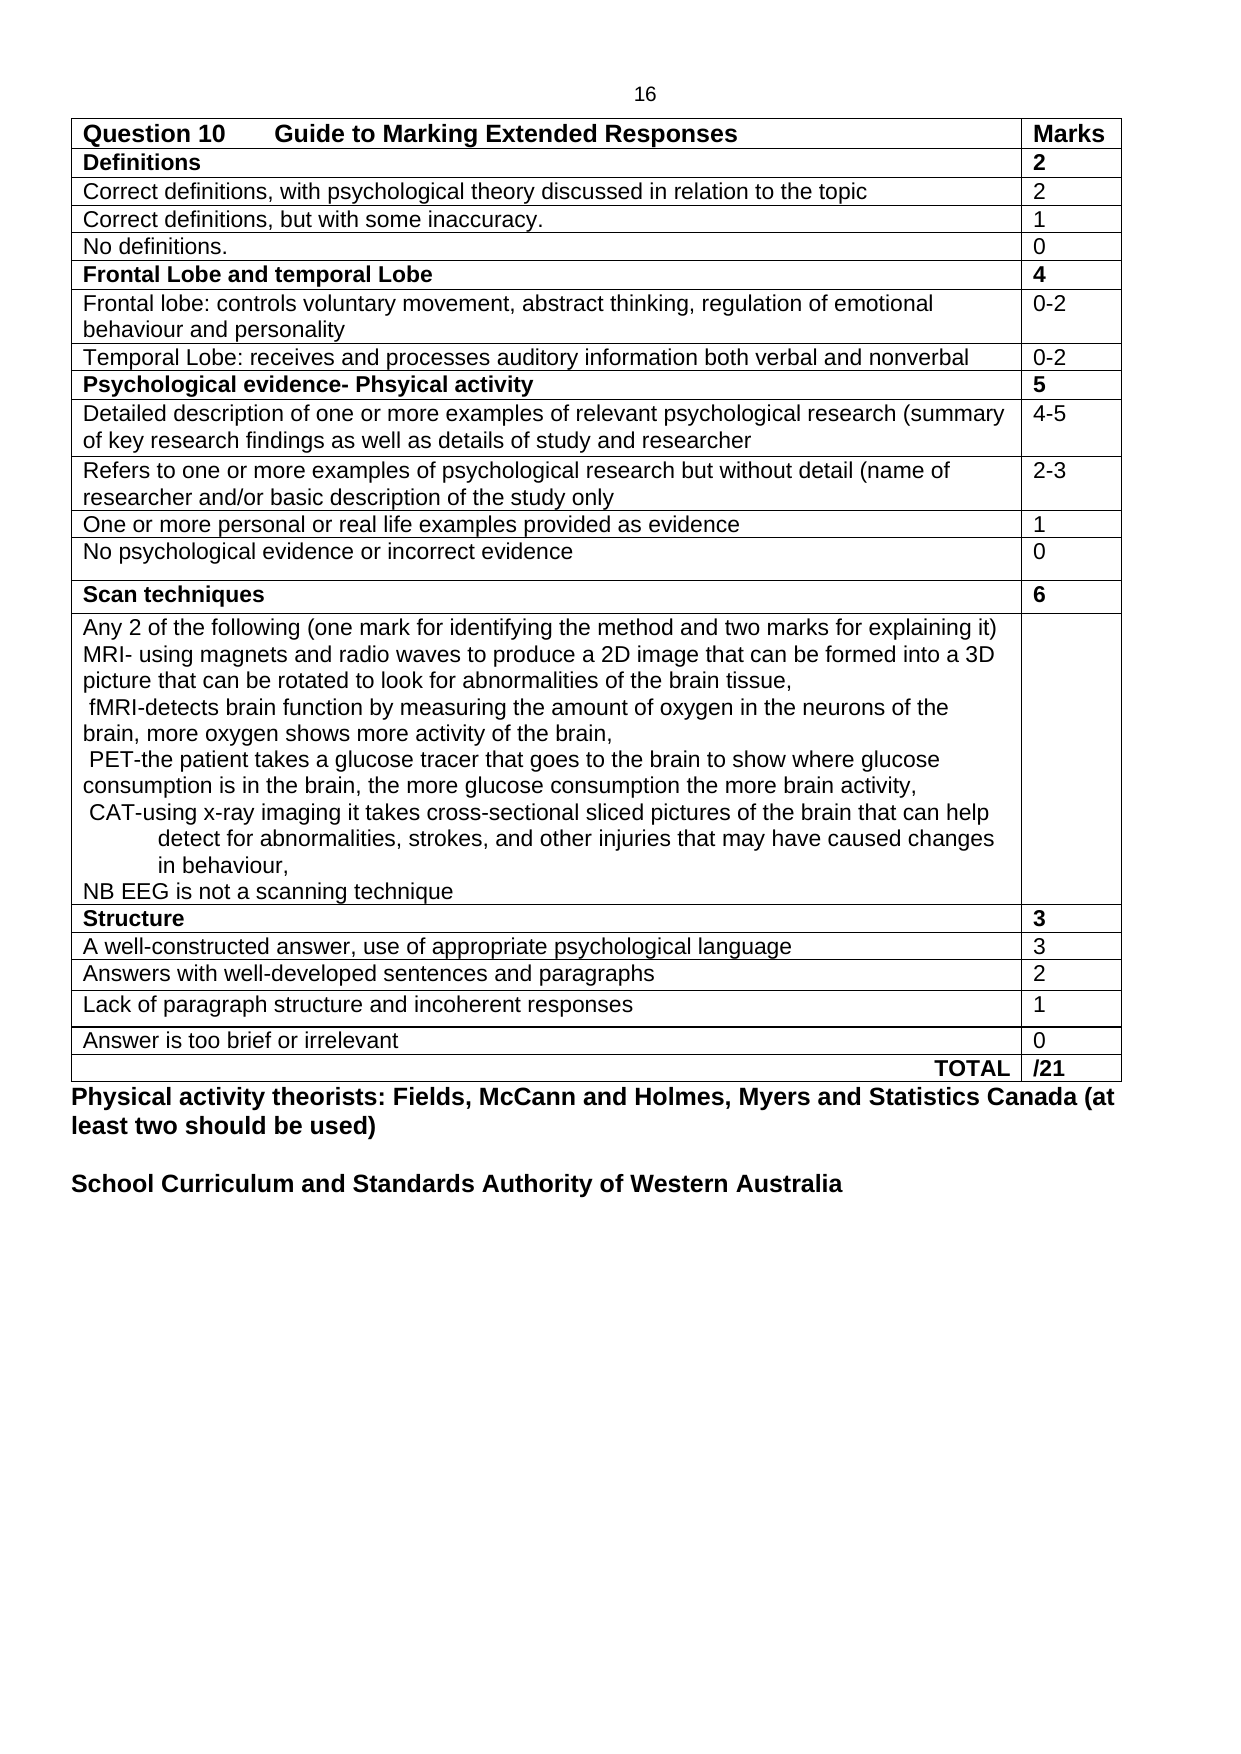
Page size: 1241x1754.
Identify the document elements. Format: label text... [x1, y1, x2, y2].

table_cell Correct definitions, but with some inaccuracy. [72, 206, 1021, 232]
table_cell No psychological evidence or incorrect evidence [72, 538, 1021, 580]
table_cell Refers to one or more examples of psychological research but without detail (name of researcher and/or basic description of the study only [72, 457, 1021, 510]
table_cell 0-2 [1022, 290, 1121, 342]
table_cell 2 [1022, 960, 1121, 990]
table_cell 6 [1022, 581, 1121, 613]
table_cell 2-3 [1022, 457, 1121, 510]
table_cell Correct definitions, with psychological theory discussed in relation to the topic [72, 178, 1021, 205]
table_cell 5 [1022, 371, 1121, 399]
table_cell 3 [1022, 933, 1121, 959]
table_header Question 10 Guide to Marking Extended Responses [72, 119, 1021, 148]
table_cell Frontal lobe: controls voluntary movement, abstract thinking, regulation of emotional behaviour and personality [72, 290, 1021, 342]
table_cell Structure [72, 905, 1021, 932]
table_cell [1022, 614, 1121, 904]
text School Curriculum and Standards Authority of Western Australia [71, 1168, 1166, 1197]
table_cell No definitions. [72, 233, 1021, 259]
table_cell 1 [1022, 206, 1121, 232]
table_cell A well-constructed answer, use of appropriate psychological language [72, 933, 1021, 959]
table_cell 4-5 [1022, 400, 1121, 456]
table_cell 1 [1022, 511, 1121, 537]
table_cell Frontal Lobe and temporal Lobe [72, 261, 1021, 289]
text Physical activity theorists: Fields, McCann and Holmes, Myers and Statistics Canada (at least two should be used) [71, 1082, 1166, 1140]
table_cell Answers with well-developed sentences and paragraphs [72, 960, 1021, 990]
table_cell Temporal Lobe: receives and processes auditory information both verbal and nonverbal [72, 344, 1021, 370]
table_cell TOTAL [72, 1055, 1021, 1081]
table_cell Lack of paragraph structure and incoherent responses [72, 991, 1021, 1026]
table_cell 3 [1022, 905, 1121, 932]
table_cell Answer is too brief or irrelevant [72, 1028, 1021, 1054]
table_cell Definitions [72, 149, 1021, 177]
table_cell 2 [1022, 149, 1121, 177]
table_cell Scan techniques [72, 581, 1021, 613]
table_cell /21 [1022, 1055, 1121, 1081]
table_cell 2 [1022, 178, 1121, 205]
table_cell Any 2 of the following (one mark for identifying the method and two marks for explaining it) MRI- using magnets and radio waves to produce a 2D image that can be formed into a 3D picture that can be rotated to look for abnormalities of the brain tissue, fMRI-detects brain function by measuring the amount of oxygen in the neurons of the brain, more oxygen shows more activity of the brain, PET-the patient takes a glucose tracer that goes to the brain to show where glucose consumption is in the brain, the more glucose consumption the more brain activity, CAT-using x-ray imaging it takes cross-sectional sliced pictures of the brain that can help detect for abnormalities, strokes, and other injuries that may have caused changes in behaviour, NB EEG is not a scanning technique [72, 614, 1021, 904]
table_cell 0 [1022, 233, 1121, 259]
table_cell Psychological evidence- Phsyical activity [72, 371, 1021, 399]
table_cell 1 [1022, 991, 1121, 1026]
table_cell 0 [1022, 538, 1121, 580]
table_cell 4 [1022, 261, 1121, 289]
table_cell 0 [1022, 1028, 1121, 1054]
table_cell Detailed description of one or more examples of relevant psychological research (summary of key research findings as well as details of study and researcher [72, 400, 1021, 456]
table_cell One or more personal or real life examples provided as evidence [72, 511, 1021, 537]
table_cell 0-2 [1022, 344, 1121, 370]
table_header Marks [1022, 119, 1121, 148]
